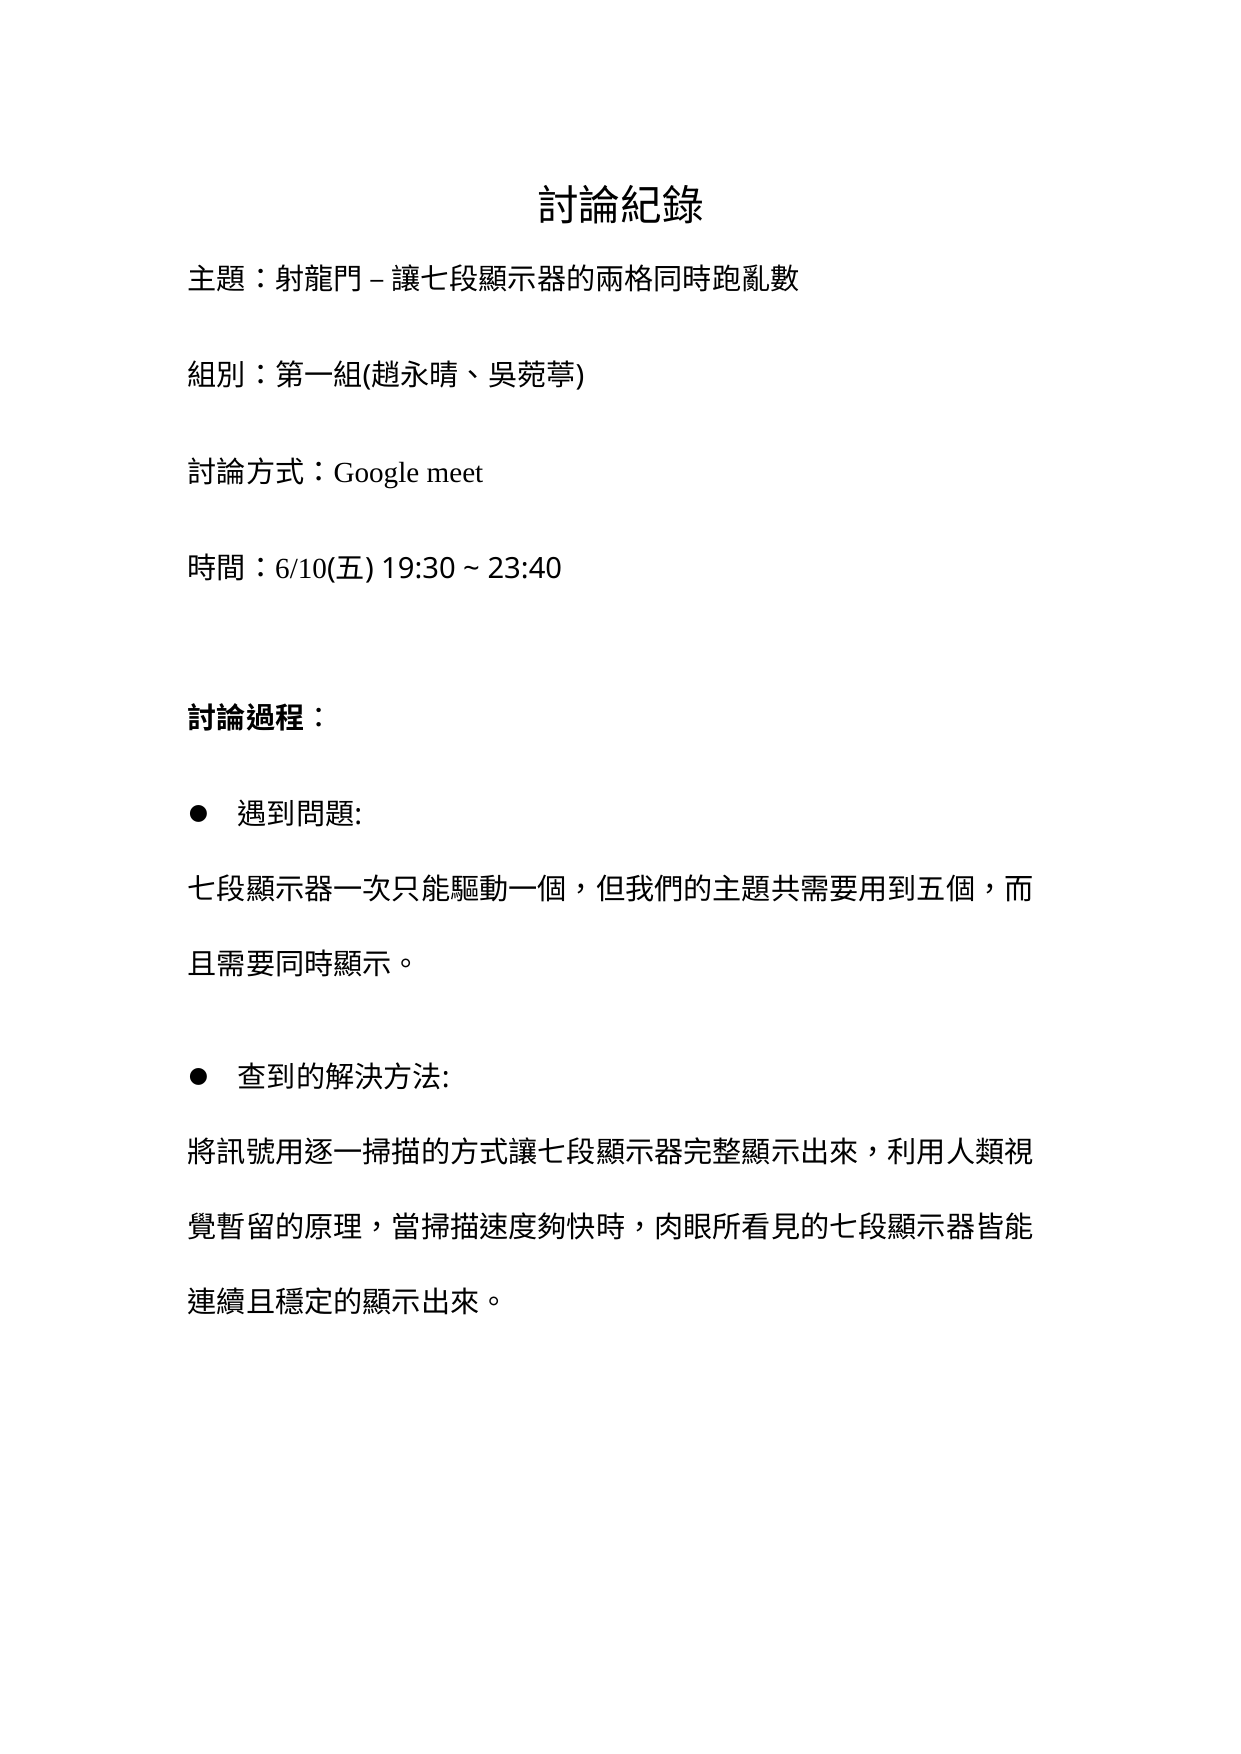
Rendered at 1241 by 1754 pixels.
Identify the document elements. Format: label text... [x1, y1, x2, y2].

list 遇到問題: [187, 774, 1053, 849]
text 討論過程： [187, 678, 1053, 753]
text 主題：射龍門 – 讓七段顯示器的兩格同時跑亂數 [187, 239, 1053, 314]
text 討論紀錄 [187, 164, 1053, 239]
text 組別：第一組(趙永晴、吳菀葶) [187, 336, 1053, 411]
list 查到的解決方法: [187, 1037, 1053, 1112]
text 討論方式：Google meet [187, 432, 1053, 507]
text 將訊號用逐一掃描的方式讓七段顯示器完整顯示出來，利用人類視覺暫留的原理，當掃描速度夠快時，肉眼所看見的七段顯示器皆能連續且穩定的顯示出來。 [187, 1112, 1053, 1337]
text 七段顯示器一次只能驅動一個，但我們的主題共需要用到五個，而且需要同時顯示。 [187, 849, 1053, 999]
text 時間：6/10(五) 19:30 ~ 23:40 [187, 528, 1053, 603]
